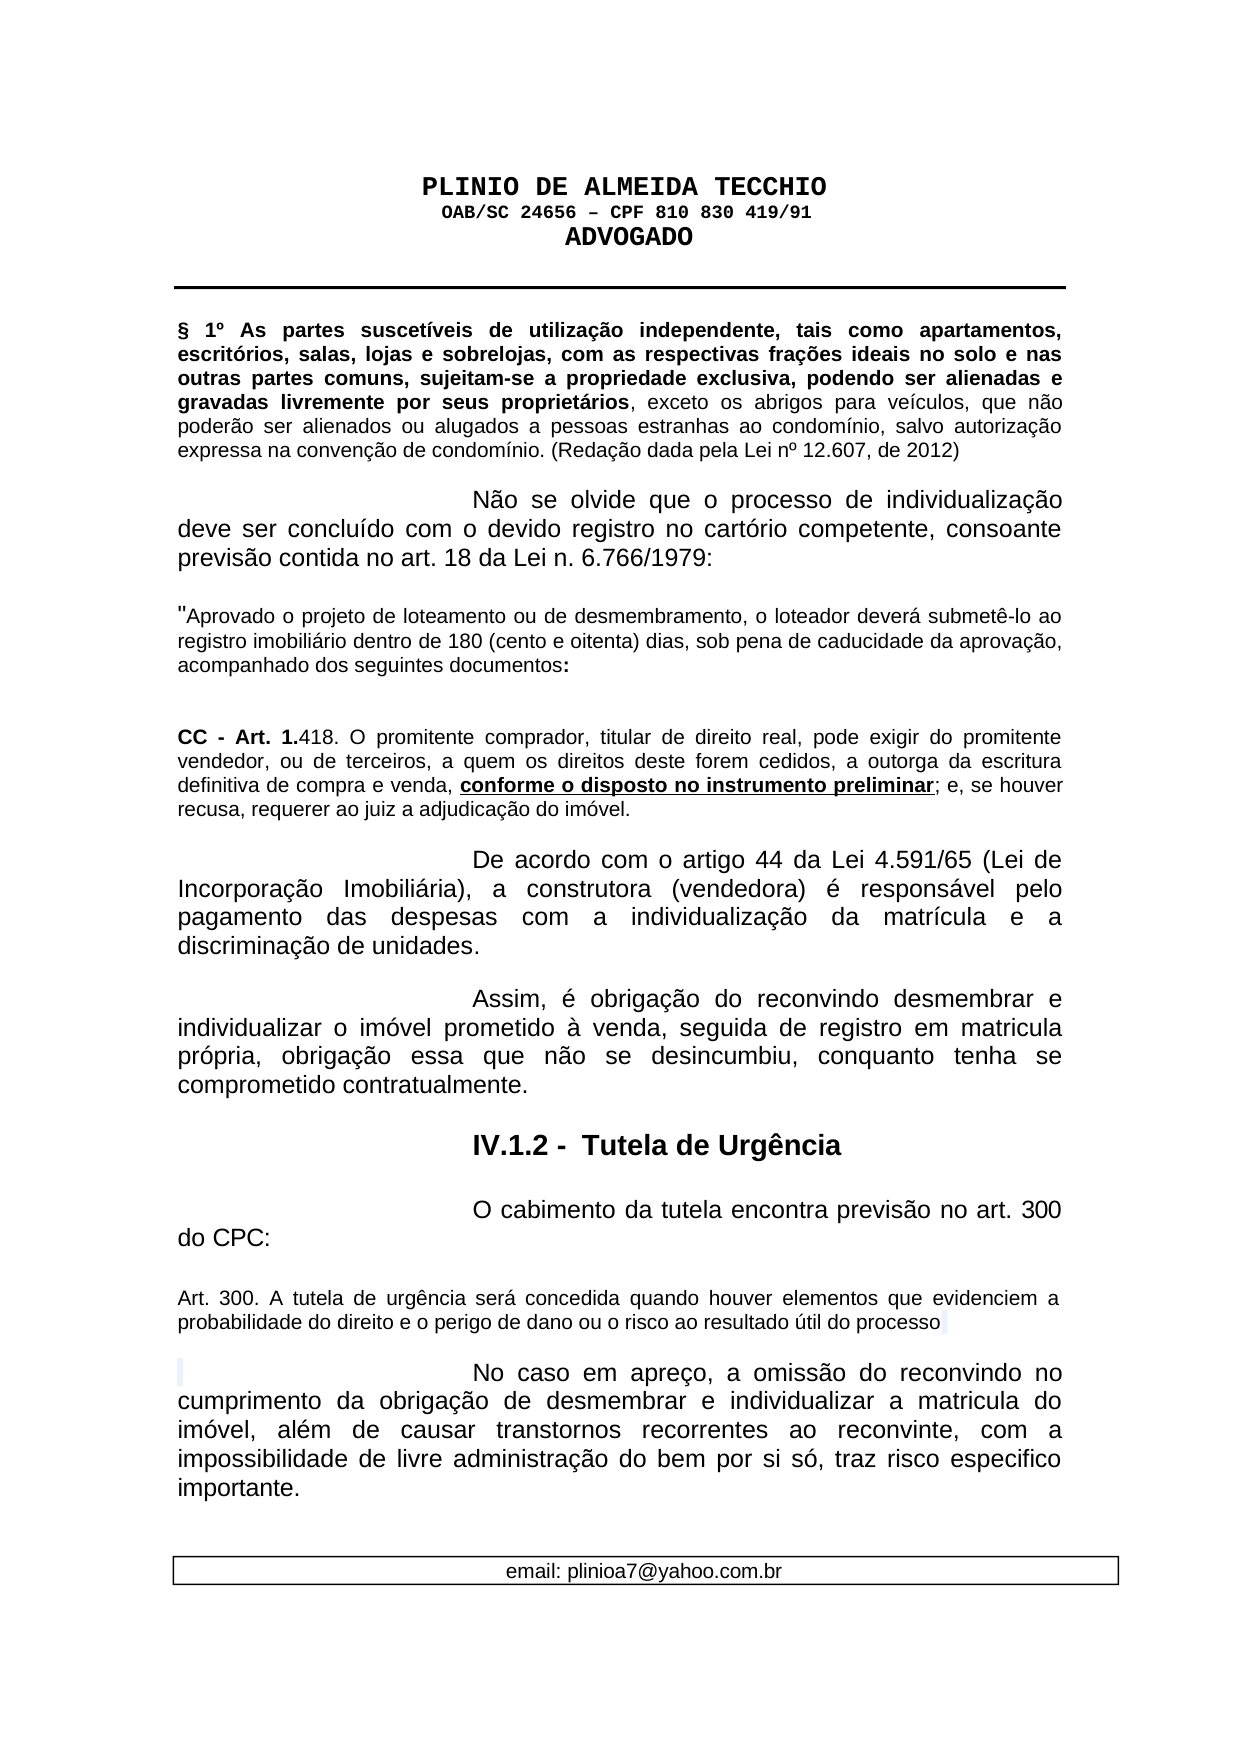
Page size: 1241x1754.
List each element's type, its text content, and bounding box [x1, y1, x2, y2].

text Art. 300. A tutela de urgência será concedida quando houver elementos que evidenciem a probabilidade do direito e o perigo de dano ou o risco ao resultado útil do processo. [177, 1286, 1076, 1334]
text No caso em apreço, a omissão do reconvindo no cumprimento da obrigação de desmembrar e individualizar a matricula do imóvel, além de causar transtornos recorrentes ao reconvinte, com a impossibilidade de livre administração do bem por si só, traz risco especifico importante. [177, 1358, 1063, 1501]
text do CPC: [177, 1223, 1076, 1252]
text § 1º As partes suscetíveis de utilização independente, tais como apartamentos, escritórios, salas, lojas e sobrelojas, com as respectivas frações ideais no solo e nas outras partes comuns, sujeitam-se a propriedade exclusiva, podendo ser alienadas e gravadas livremente por seus proprietários, exceto os abrigos para veículos, que não poderão ser alienados ou alugados a pessoas estranhas ao condomínio, salvo autorização expressa na convenção de condomínio. (Redação dada pela Lei nº 12.607, de 2012) [177, 318, 1063, 461]
text De acordo com o artigo 44 da Lei 4.591/65 (Lei de Incorporação Imobiliária), a construtora (vendedora) é responsável pelo pagamento das despesas com a individualização da matrícula e a discriminação de unidades. [177, 845, 1063, 960]
text O cabimento da tutela encontra previsão no art. 300 [472, 1194, 1076, 1223]
subtitle - Tutela de Urgência [472, 1128, 1076, 1161]
text "Aprovado o projeto de loteamento ou de desmembramento, o loteador deverá submetê-lo ao registro imobiliário dentro de 180 (cento e oitenta) dias, sob pena de caducidade da aprovação, acompanhado dos seguintes documentos: [177, 601, 1063, 677]
text Não se olvide que o processo de individualização deve ser concluído com o devido registro no cartório competente, consoante previsão contida no art. 18 da Lei n. 6.766/1979: [177, 486, 1063, 572]
text Assim, é obrigação do reconvindo desmembrar e individualizar o imóvel prometido à venda, seguida de registro em matricula própria, obrigação essa que não se desincumbiu, conquanto tenha se comprometido contratualmente. [177, 984, 1063, 1099]
text CC - Art. 1.418. O promitente comprador, titular de direito real, pode exigir do promitente vendedor, ou de terceiros, a quem os direitos deste forem cedidos, a outorga da escritura definitiva de compra e venda, conforme o disposto no instrumento preliminar; e, se houver recusa, requerer ao juiz a adjudicação do imóvel. [177, 725, 1063, 821]
